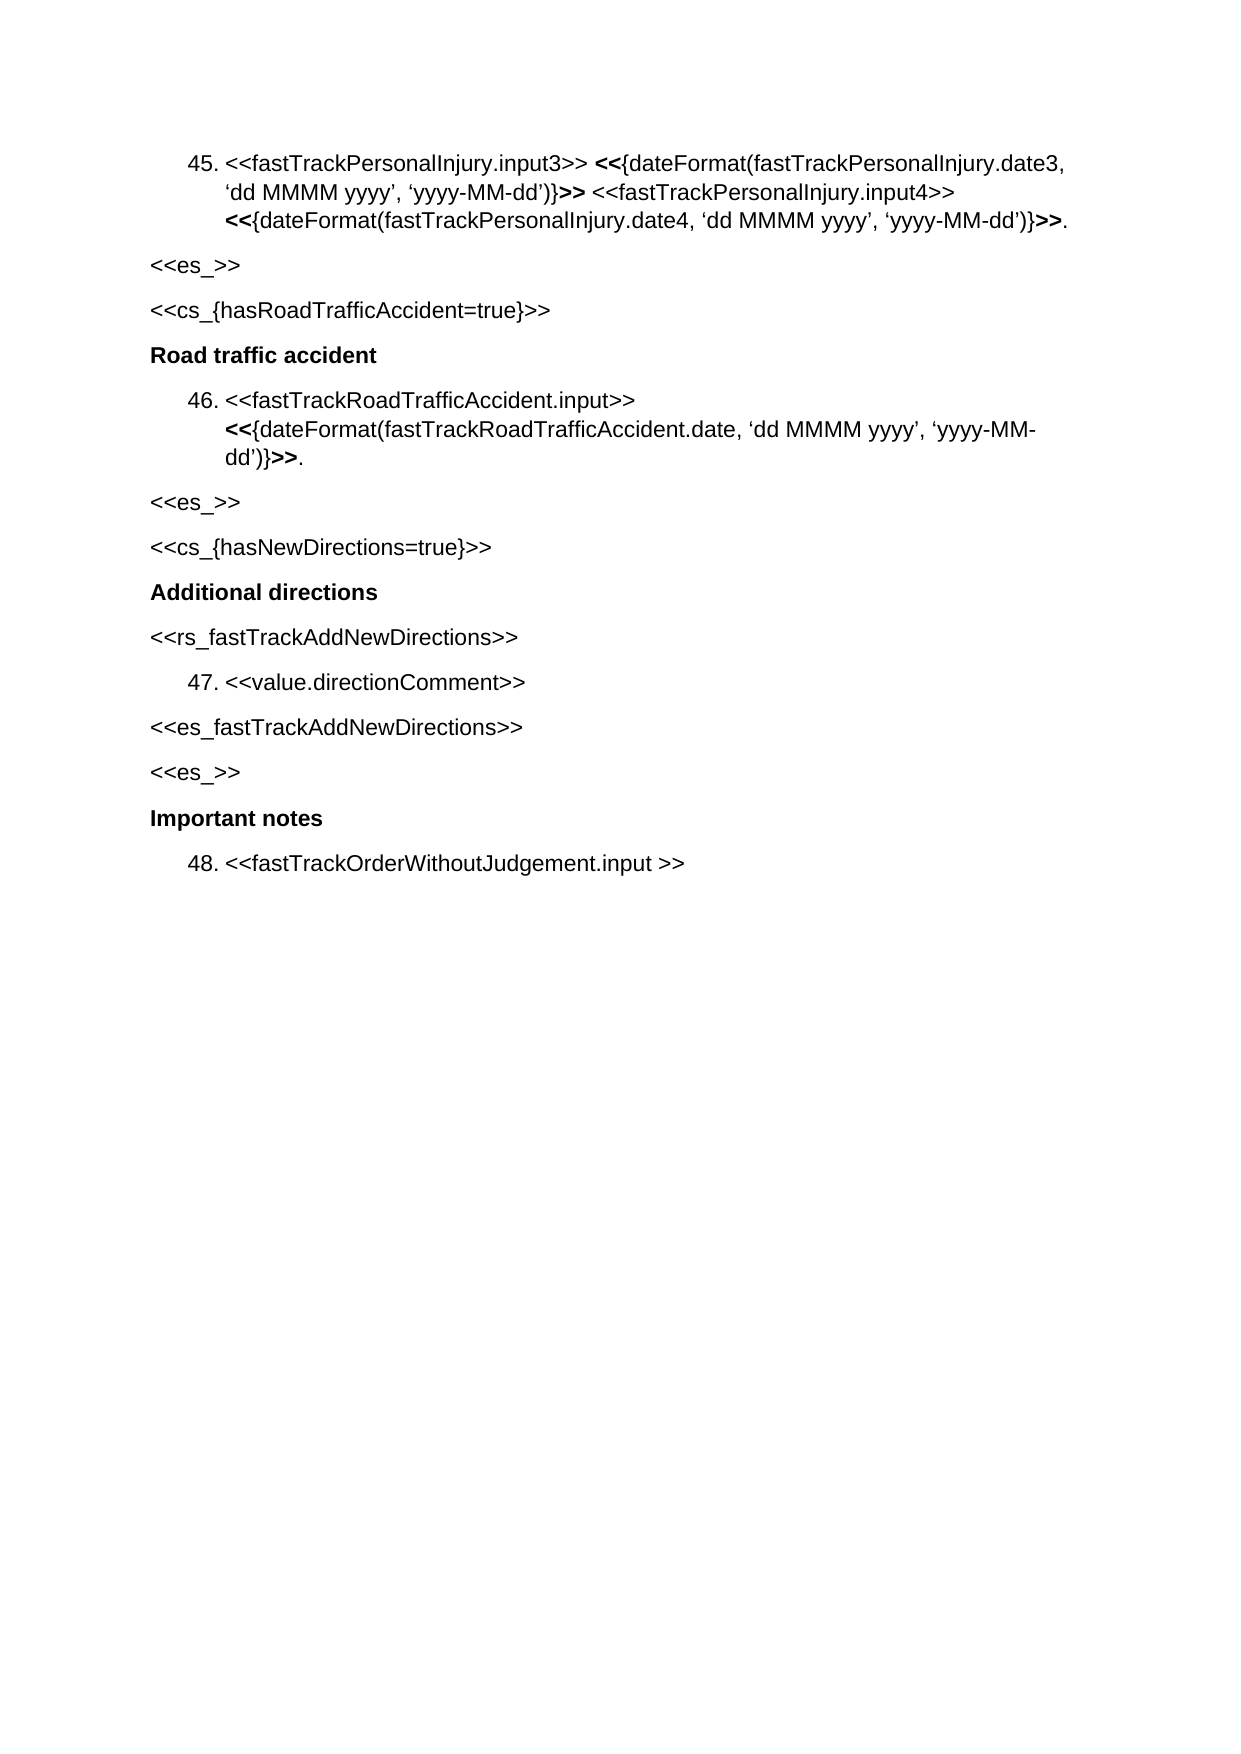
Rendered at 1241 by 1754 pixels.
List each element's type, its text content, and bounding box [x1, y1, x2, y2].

list <<value.directionComment>> [187, 669, 1090, 696]
text Road traffic accident [150, 342, 1090, 368]
list <<fastTrackPersonalInjury.input3>> <<{dateFormat(fastTrackPersonalInjury.date3, ‘dd MMMM yyyy’, ‘yyyy-MM-dd’)}>> <<fastTrackPersonalInjury.input4>> <<{dateFormat(fastTrackPersonalInjury.date4, ‘dd MMMM yyyy’, ‘yyyy-MM-dd’)}>>. [187, 150, 1090, 233]
text <<es_>> [150, 759, 1090, 786]
text <<cs_{hasRoadTrafficAccident=true}>> [150, 297, 1090, 323]
text Important notes [150, 804, 1090, 831]
text Additional directions [150, 579, 1090, 605]
text <<rs_fastTrackAddNewDirections>> [150, 624, 1090, 650]
text <<es_>> [150, 489, 1090, 516]
text <<cs_{hasNewDirections=true}>> [150, 534, 1090, 560]
text <<es_fastTrackAddNewDirections>> [150, 714, 1090, 741]
list <<fastTrackOrderWithoutJudgement.input >> [187, 849, 1090, 876]
text <<es_>> [150, 252, 1090, 278]
list <<fastTrackRoadTrafficAccident.input>> <<{dateFormat(fastTrackRoadTrafficAccident.date, ‘dd MMMM yyyy’, ‘yyyy-MM-dd’)}>>. [187, 387, 1090, 471]
